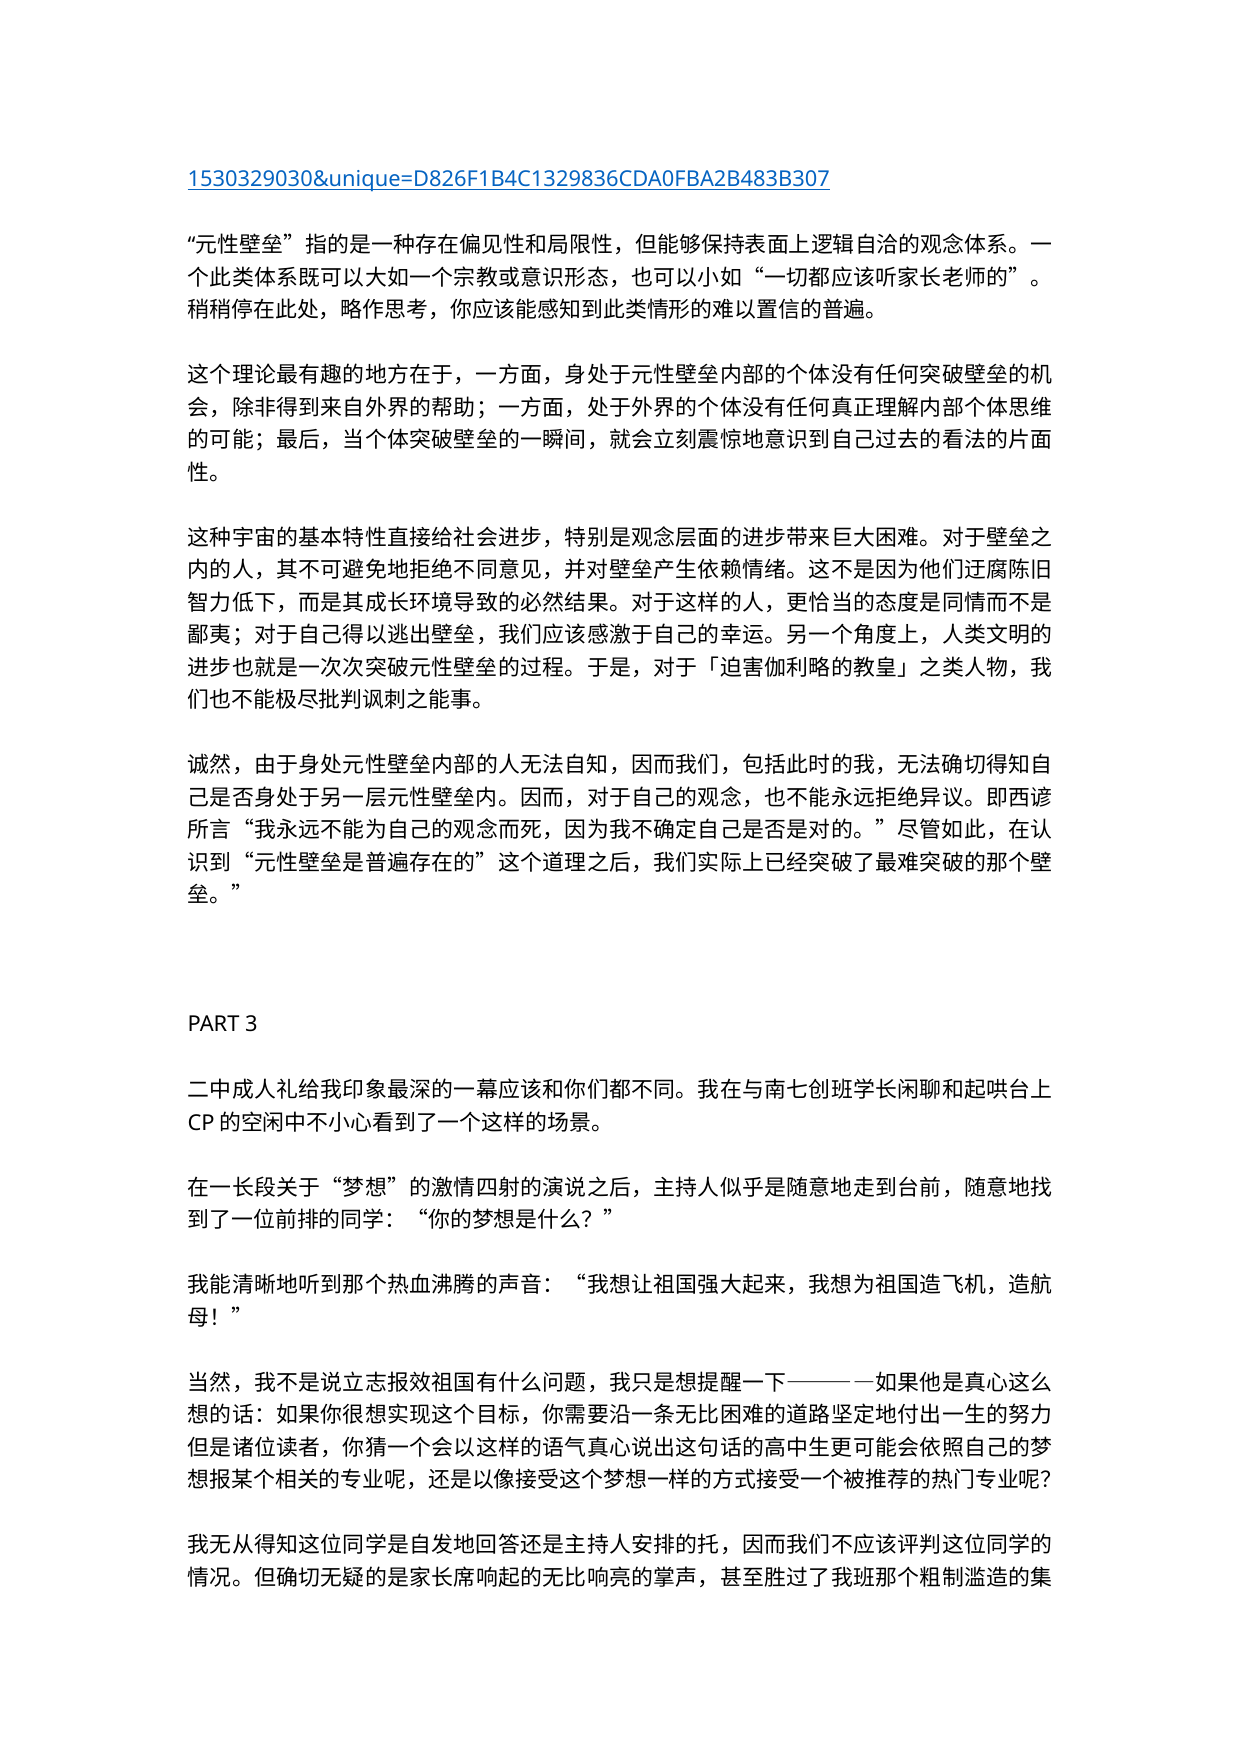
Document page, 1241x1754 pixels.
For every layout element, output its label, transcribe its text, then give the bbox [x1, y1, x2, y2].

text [187, 162, 1053, 194]
text 这种宇宙的基本特性直接给社会进步，特别是观念层面的进步带来巨大困难。对于壁垒之内的人，其不可避免地拒绝不同意见，并对壁垒产生依赖情绪。这不是因为他们迂腐陈旧，智力低下，而是其成长环境导致的必然结果。对于这样的人，更恰当的态度是同情而不是鄙夷；对于自己得以逃出壁垒，我们应该感激于自己的幸运。另一个角度上，人类文明的进步也就是一次次突破元性壁垒的过程。于是，对于「迫害伽利略的教皇」之类人物，我们也不能极尽批判讽刺之能事。 [187, 519, 1053, 714]
text 这个理论最有趣的地方在于，一方面，身处于元性壁垒内部的个体没有任何突破壁垒的机会，除非得到来自外界的帮助；一方面，处于外界的个体没有任何真正理解内部个体思维的可能；最后，当个体突破壁垒的一瞬间，就会立刻震惊地意识到自己过去的看法的片面性。 [187, 357, 1053, 487]
text 当然，我不是说立志报效祖国有什么问题，我只是想提醒一下————如果他是真心这么想的话：如果你很想实现这个目标，你需要沿一条无比困难的道路坚定地付出一生的努力。但是诸位读者，你猜一个会以这样的语气真心说出这句话的高中生更可能会依照自己的梦想报某个相关的专业呢，还是以像接受这个梦想一样的方式接受一个被推荐的热门专业呢？ [187, 1364, 1053, 1494]
text 二中成人礼给我印象最深的一幕应该和你们都不同。我在与南七创班学长闲聊和起哄台上CP的空闲中不小心看到了一个这样的场景。 [187, 1072, 1053, 1137]
text 我能清晰地听到那个热血沸腾的声音：“我想让祖国强大起来，我想为祖国造飞机，造航母！” [187, 1267, 1053, 1332]
text 在一长段关于“梦想”的激情四射的演说之后，主持人似乎是随意地走到台前，随意地找到了一位前排的同学：“你的梦想是什么？” [187, 1169, 1053, 1234]
text “元性壁垒”指的是一种存在偏见性和局限性，但能够保持表面上逻辑自洽的观念体系。一个此类体系既可以大如一个宗教或意识形态，也可以小如“一切都应该听家长老师的”。稍稍停在此处，略作思考，你应该能感知到此类情形的难以置信的普遍。 [187, 227, 1053, 324]
text PART 3 [187, 1007, 1053, 1039]
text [187, 1527, 1053, 1592]
text 诚然，由于身处元性壁垒内部的人无法自知，因而我们，包括此时的我，无法确切得知自己是否身处于另一层元性壁垒内。因而，对于自己的观念，也不能永远拒绝异议。即西谚所言“我永远不能为自己的观念而死，因为我不确定自己是否是对的。”尽管如此，在认识到“元性壁垒是普遍存在的”这个道理之后，我们实际上已经突破了最难突破的那个壁垒。” [187, 747, 1053, 909]
